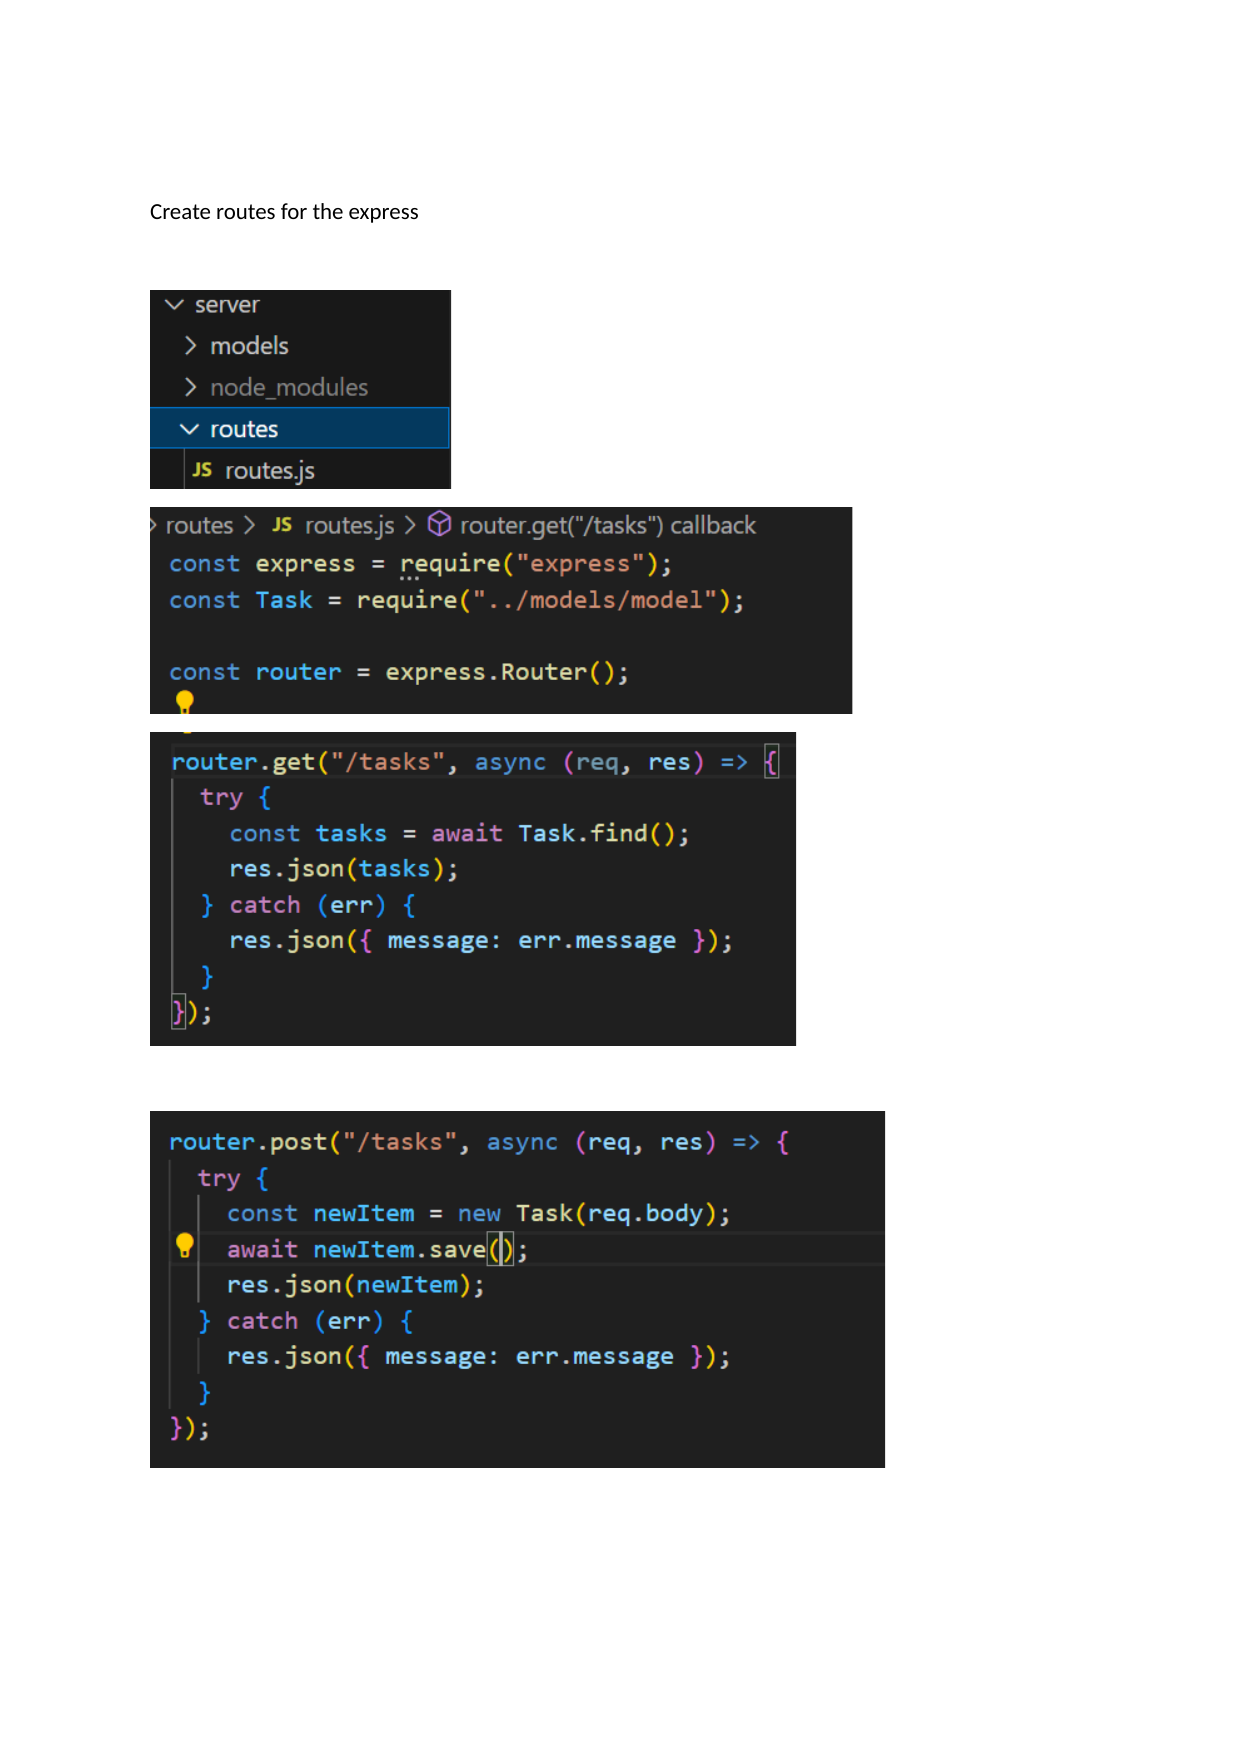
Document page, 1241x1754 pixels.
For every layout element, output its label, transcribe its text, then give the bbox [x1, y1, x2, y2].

picture [150, 732, 797, 1046]
picture [150, 1111, 886, 1468]
picture [150, 507, 853, 714]
text Create routes for the express [150, 197, 1090, 225]
picture [150, 290, 452, 489]
